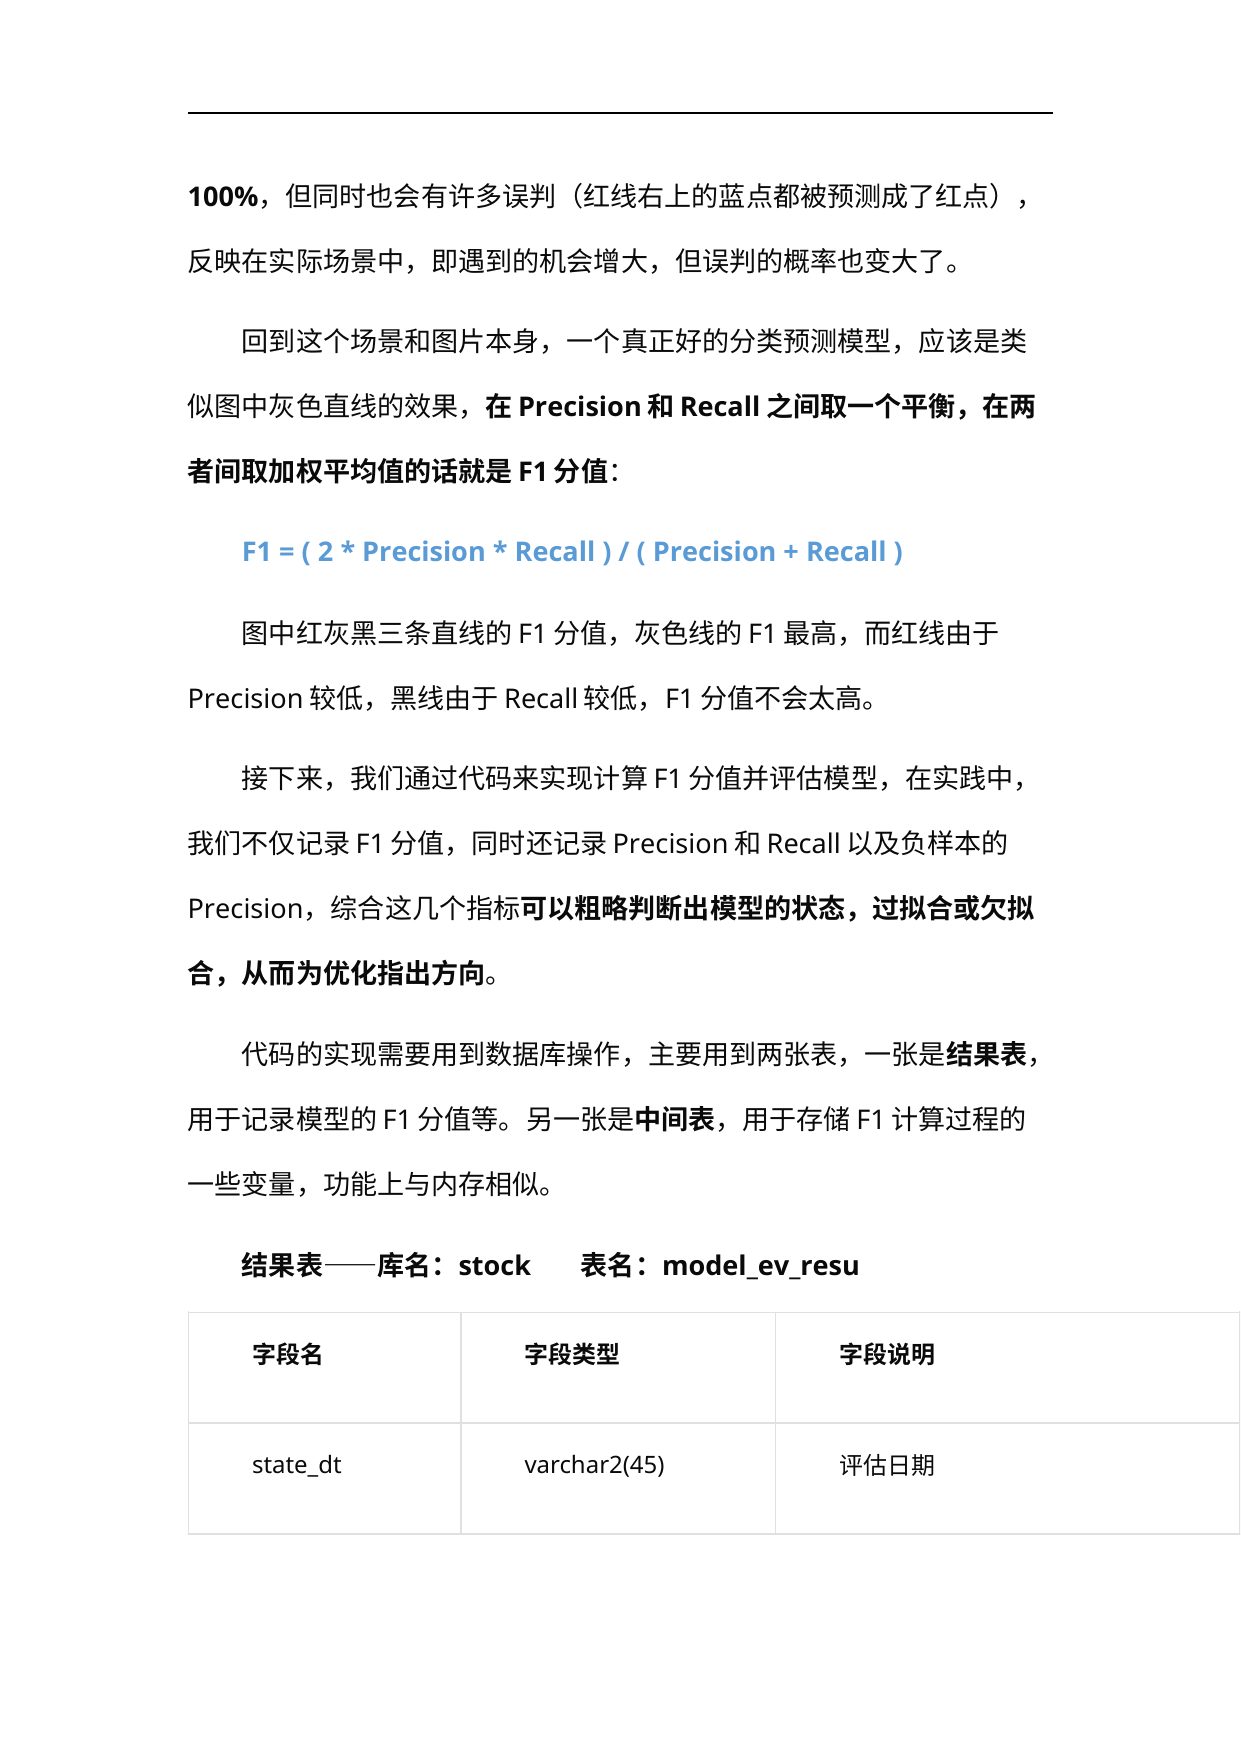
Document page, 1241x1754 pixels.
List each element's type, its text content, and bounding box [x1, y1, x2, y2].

table_header 字段类型 [462, 1313, 775, 1422]
table_cell state_dt [189, 1424, 460, 1533]
table_cell varchar2(45) [462, 1424, 775, 1533]
text 结果表——库名：stock 表名：model_ev_resu [187, 1231, 1053, 1296]
text 接下来，我们通过代码来实现计算F1分值并评估模型，在实践中，我们不仅记录F1分值，同时还记录Precision和Recall以及负样本的Precision，综合这几个指标可以粗略判断出模型的状态，过拟合或欠拟合，从而为优化指出方向。 [187, 744, 1053, 1004]
text 再看第二个公式，Recall= 图中直线右上的所有红点个数 / 图中所有红点个数。显然图中红灰黑三条直线中，红线的Recall最大，接近100%，但同时也会有许多误判（红线右上的蓝点都被预测成了红点），反映在实际场景中，即遇到的机会增大，但误判的概率也变大了。 [187, 162, 1053, 292]
text 图中红灰黑三条直线的F1分值，灰色线的F1最高，而红线由于Precision较低，黑线由于Recall较低，F1分值不会太高。 [187, 599, 1053, 729]
table_header 字段说明 [776, 1313, 1239, 1422]
text 代码的实现需要用到数据库操作，主要用到两张表，一张是结果表，用于记录模型的F1分值等。另一张是中间表，用于存储F1计算过程的一些变量，功能上与内存相似。 [187, 1020, 1053, 1215]
table_header 字段名 [189, 1313, 460, 1422]
text F1 = ( 2 * Precision * Recall ) / ( Precision + Recall ) [187, 518, 1053, 583]
table_cell 评估日期 [776, 1424, 1239, 1533]
text 回到这个场景和图片本身，一个真正好的分类预测模型，应该是类似图中灰色直线的效果，在Precision和Recall之间取一个平衡，在两者间取加权平均值的话就是F1分值： [187, 308, 1053, 503]
